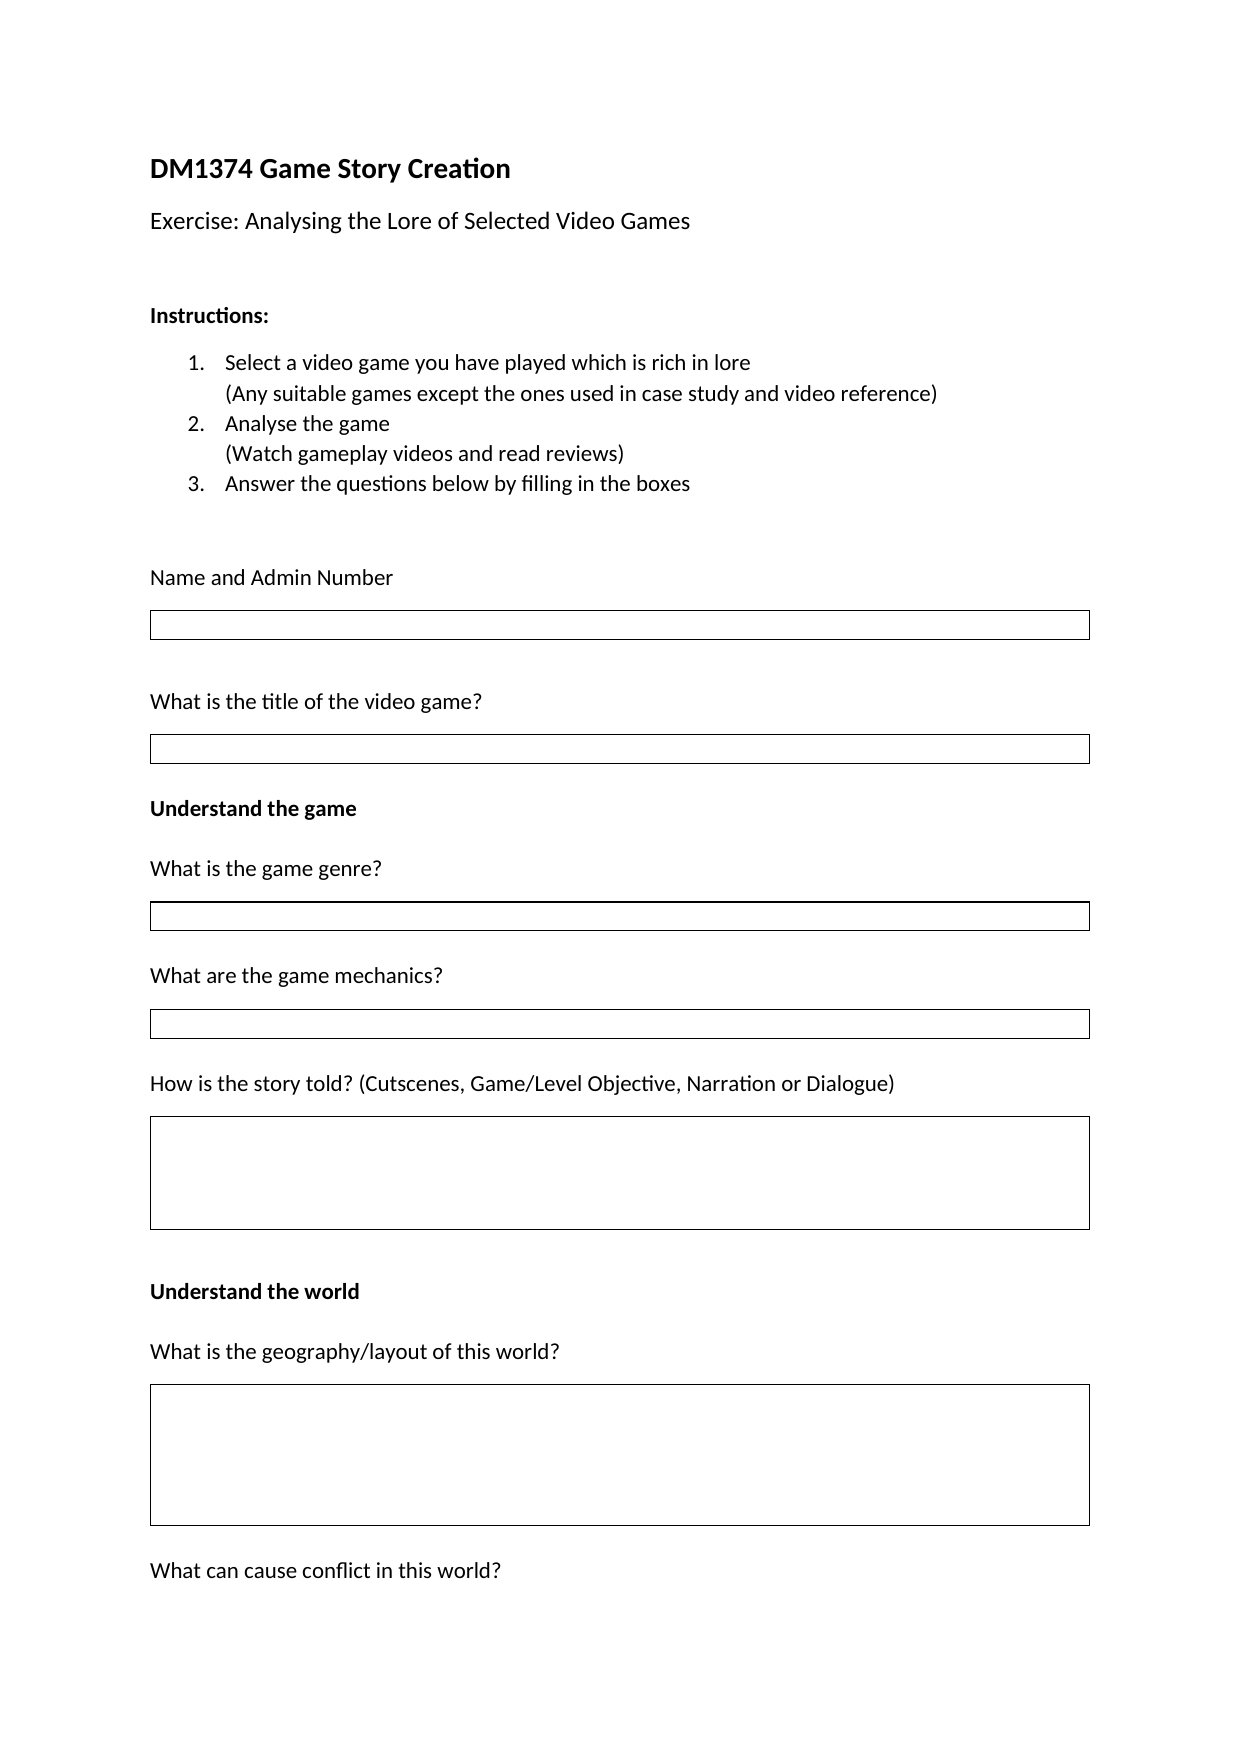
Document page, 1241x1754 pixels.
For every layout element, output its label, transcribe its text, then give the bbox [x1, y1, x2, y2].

list Answer the questions below by filling in the boxes [187, 469, 1090, 497]
text DM1374 Game Story Creation [150, 150, 1090, 186]
text Understand the world What is the geography/layout of this world? [150, 1277, 1090, 1365]
text Name and Admin Number [150, 563, 1090, 591]
table_header [151, 903, 1089, 930]
table_header [151, 1117, 1089, 1229]
list Analyse the game (Watch gameplay videos and read reviews) [187, 409, 1090, 467]
table_header [151, 735, 1089, 763]
text What is the title of the video game? [150, 687, 1090, 715]
text What can cause conflict in this world? [150, 1526, 1090, 1584]
table_header [151, 1010, 1089, 1038]
text Instructions: [150, 302, 1090, 329]
text Exercise: Analysing the Lore of Selected Video Games [150, 205, 1090, 236]
text How is the story told? (Cutscenes, Game/Level Objective, Narration or Dialogue) [150, 1039, 1090, 1097]
list Select a video game you have played which is rich in lore (Any suitable games except the ones used in case study and video reference) [187, 348, 1090, 407]
table_header [151, 611, 1089, 639]
text Understand the game What is the game genre? [150, 764, 1090, 882]
text What are the game mechanics? [150, 931, 1090, 990]
table_header [151, 1385, 1089, 1525]
